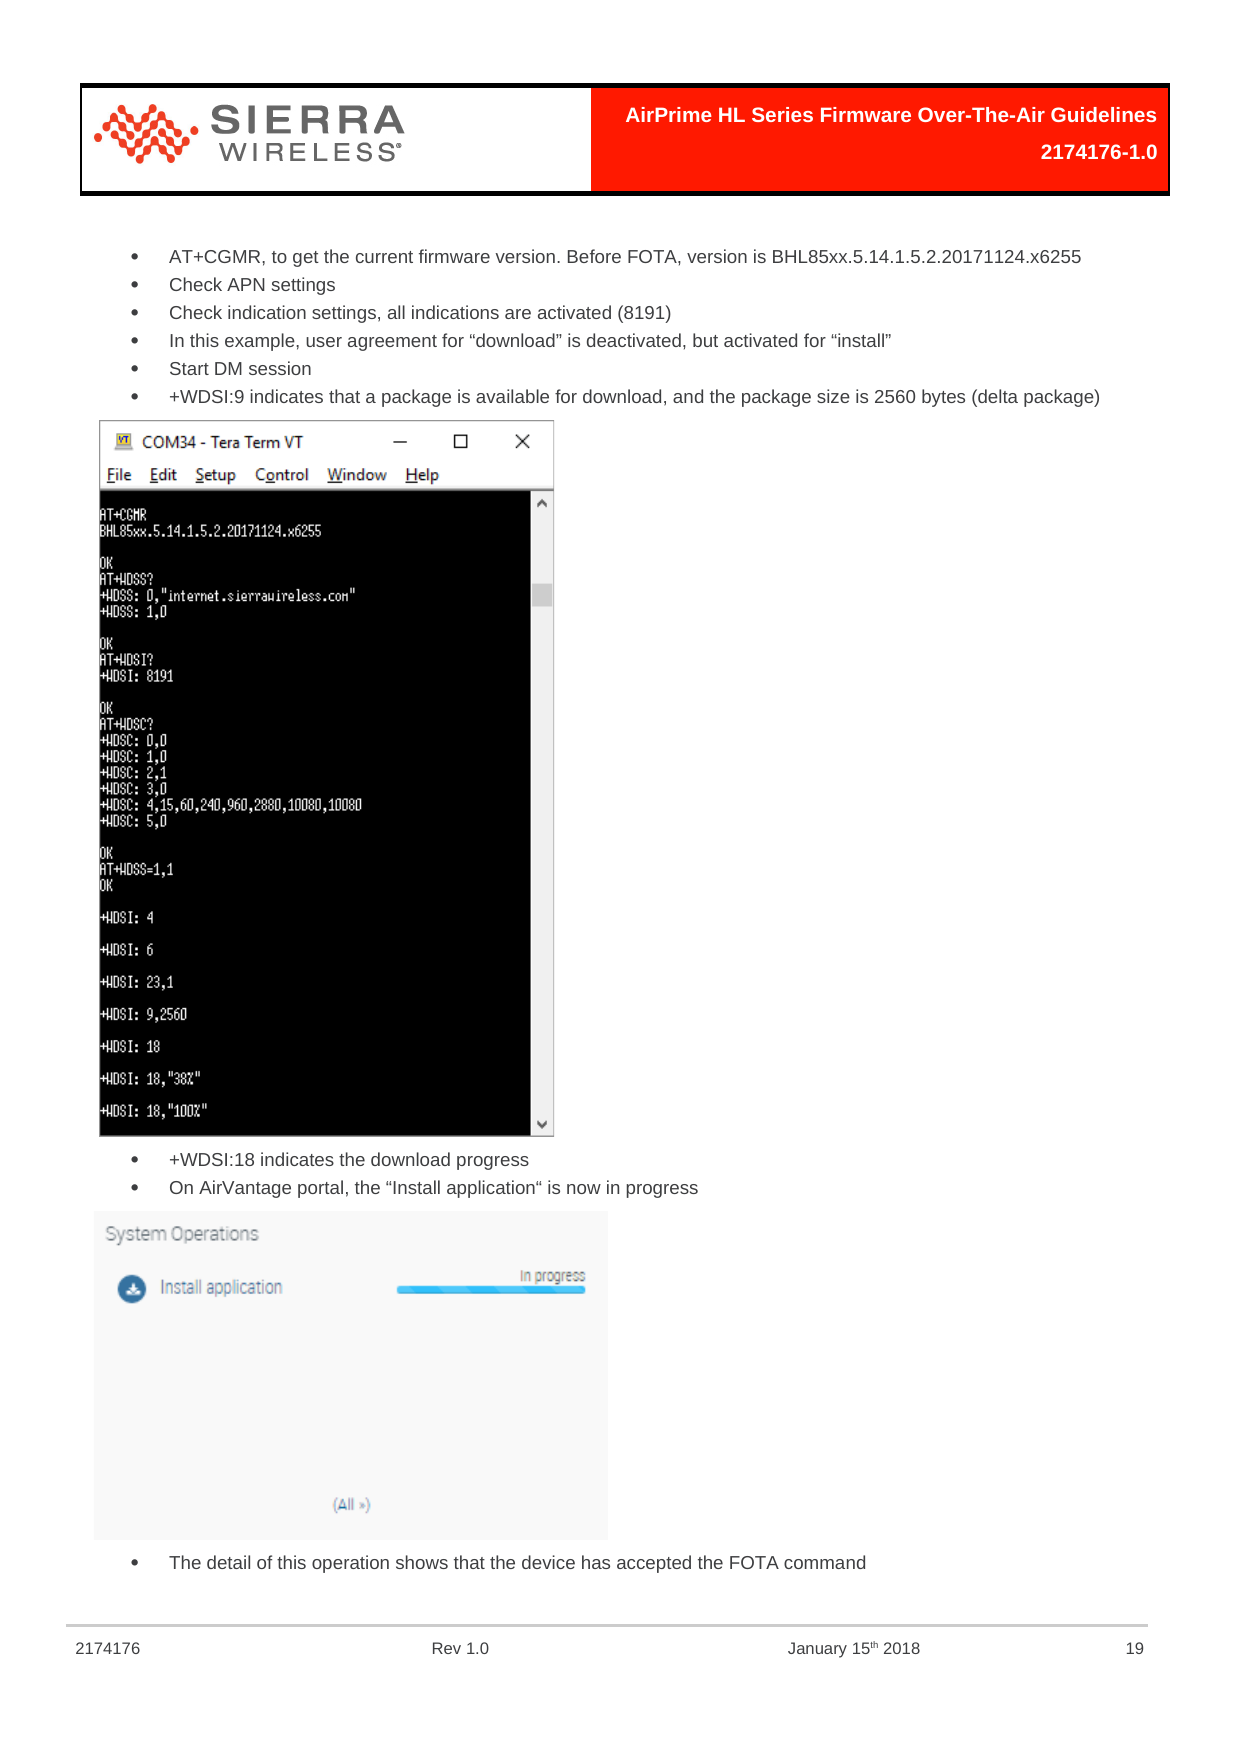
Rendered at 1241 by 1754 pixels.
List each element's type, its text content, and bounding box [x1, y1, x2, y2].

text Start DM session [131, 358, 1146, 380]
text Check APN settings [131, 274, 1146, 296]
text AT+CGMR, to get the current firmware version. Before FOTA, version is BHL85xx.5.14.1.5.2.20171124.x6255 [131, 246, 1146, 268]
text The detail of this operation shows that the device has accepted the FOTA command [131, 1552, 1146, 1574]
text +WDSI:18 indicates the download progress [131, 1149, 1146, 1171]
text Check indication settings, all indications are activated (8191) [131, 302, 1146, 324]
picture [206, 101, 409, 167]
picture [93, 1211, 608, 1540]
text +WDSI:9 indicates that a package is available for download, and the package size is 2560 bytes (delta package) [131, 386, 1146, 408]
picture [99, 420, 555, 1137]
text In this example, user agreement for “download” is deactivated, but activated for “install” [131, 330, 1146, 352]
text On AirVantage portal, the “Install application“ is now in progress [131, 1177, 1146, 1199]
